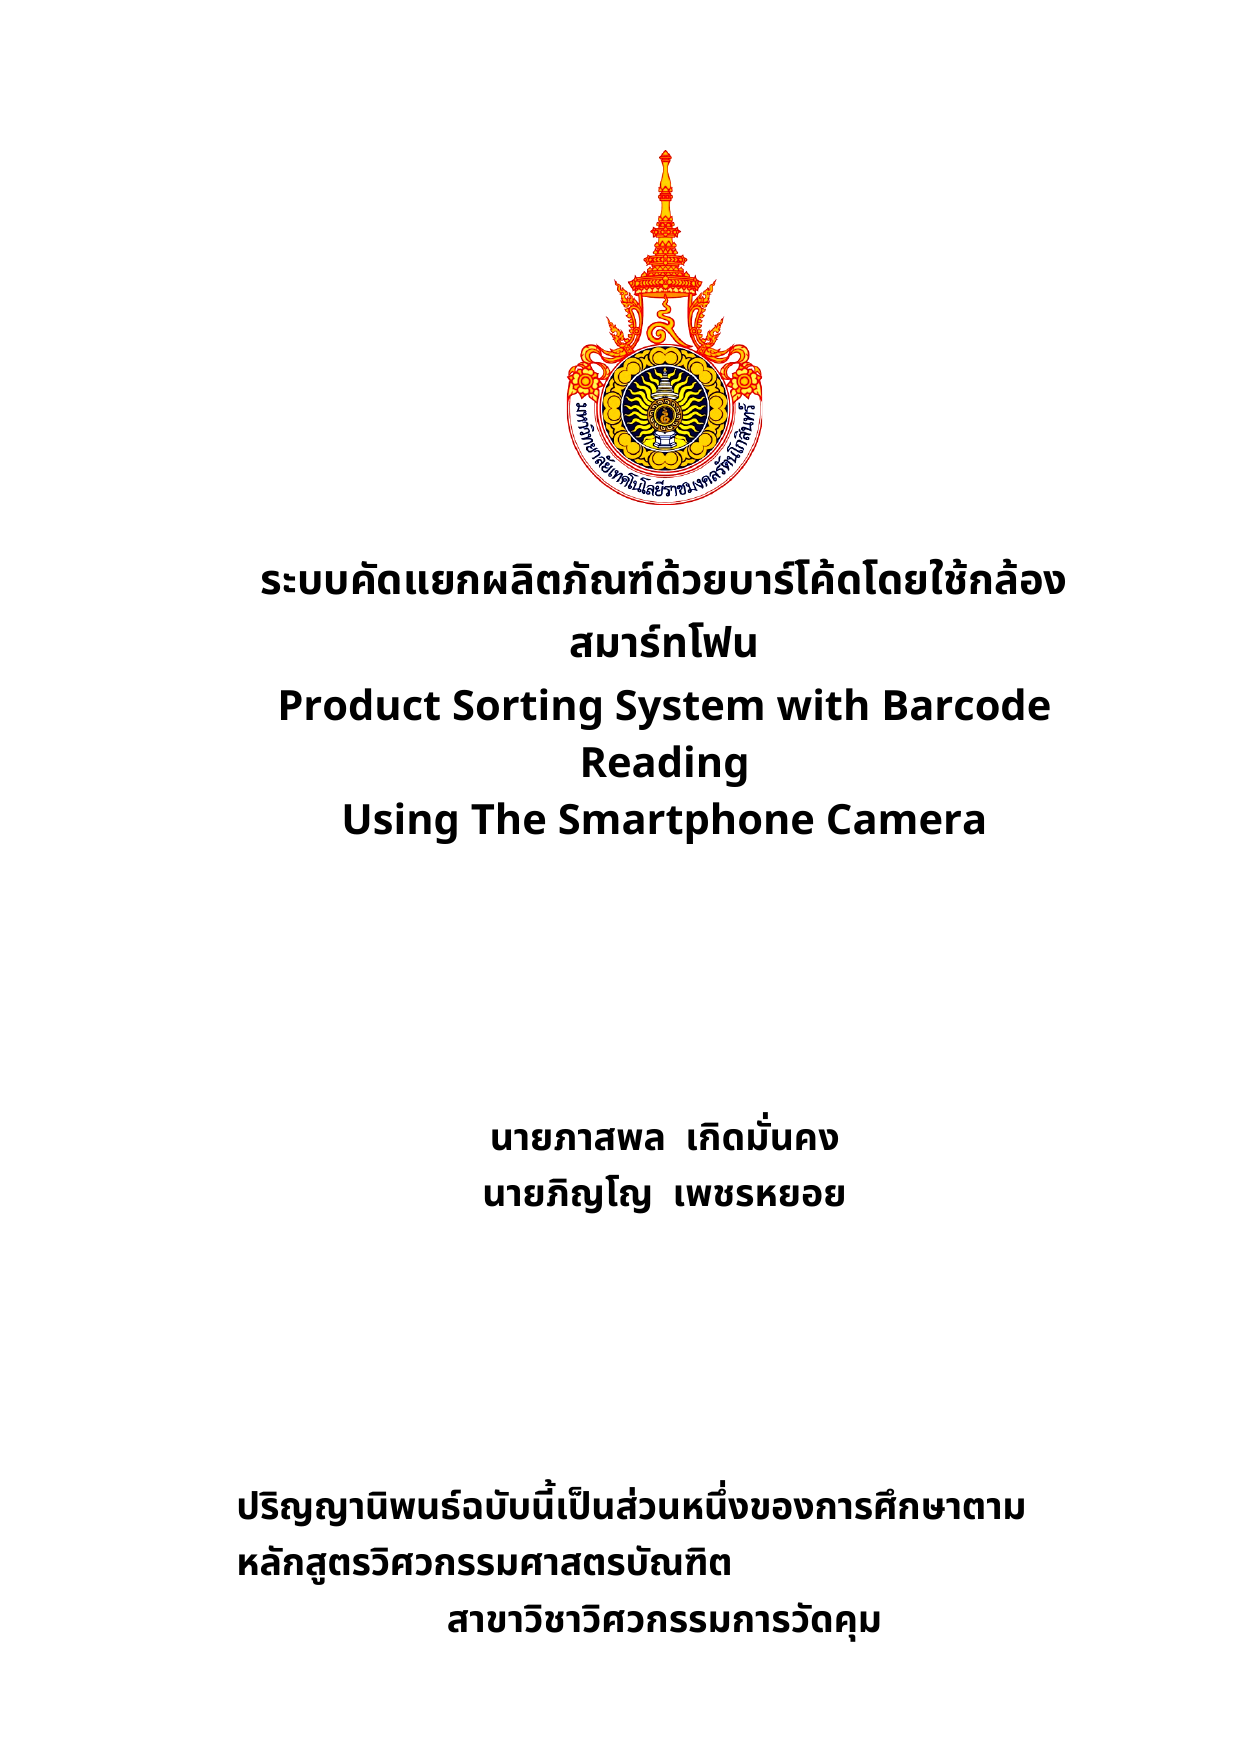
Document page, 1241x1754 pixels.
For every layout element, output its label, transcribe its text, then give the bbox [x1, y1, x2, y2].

text Using The Smartphone Camera [236, 789, 1092, 846]
text ปริญญานิพนธ์ฉบับนี้เป็นส่วนหนึ่งของการศึกษาตามหลักสูตรวิศวกรรมศาสตรบัณฑิต [236, 1479, 1093, 1593]
text นายภาสพล เกิดมั่นคง [236, 1110, 1092, 1167]
text ระบบคัดแยกผลิตภัณฑ์ด้วยบาร์โค้ดโดยใช้กล้องสมาร์ทโฟน [236, 550, 1092, 676]
text Product Sorting System with Barcode Reading [236, 676, 1092, 789]
text นายภิญโญ เพชรหยอย [236, 1167, 1092, 1224]
text สาขาวิชาวิศวกรรมการวัดคุม [236, 1593, 1093, 1649]
